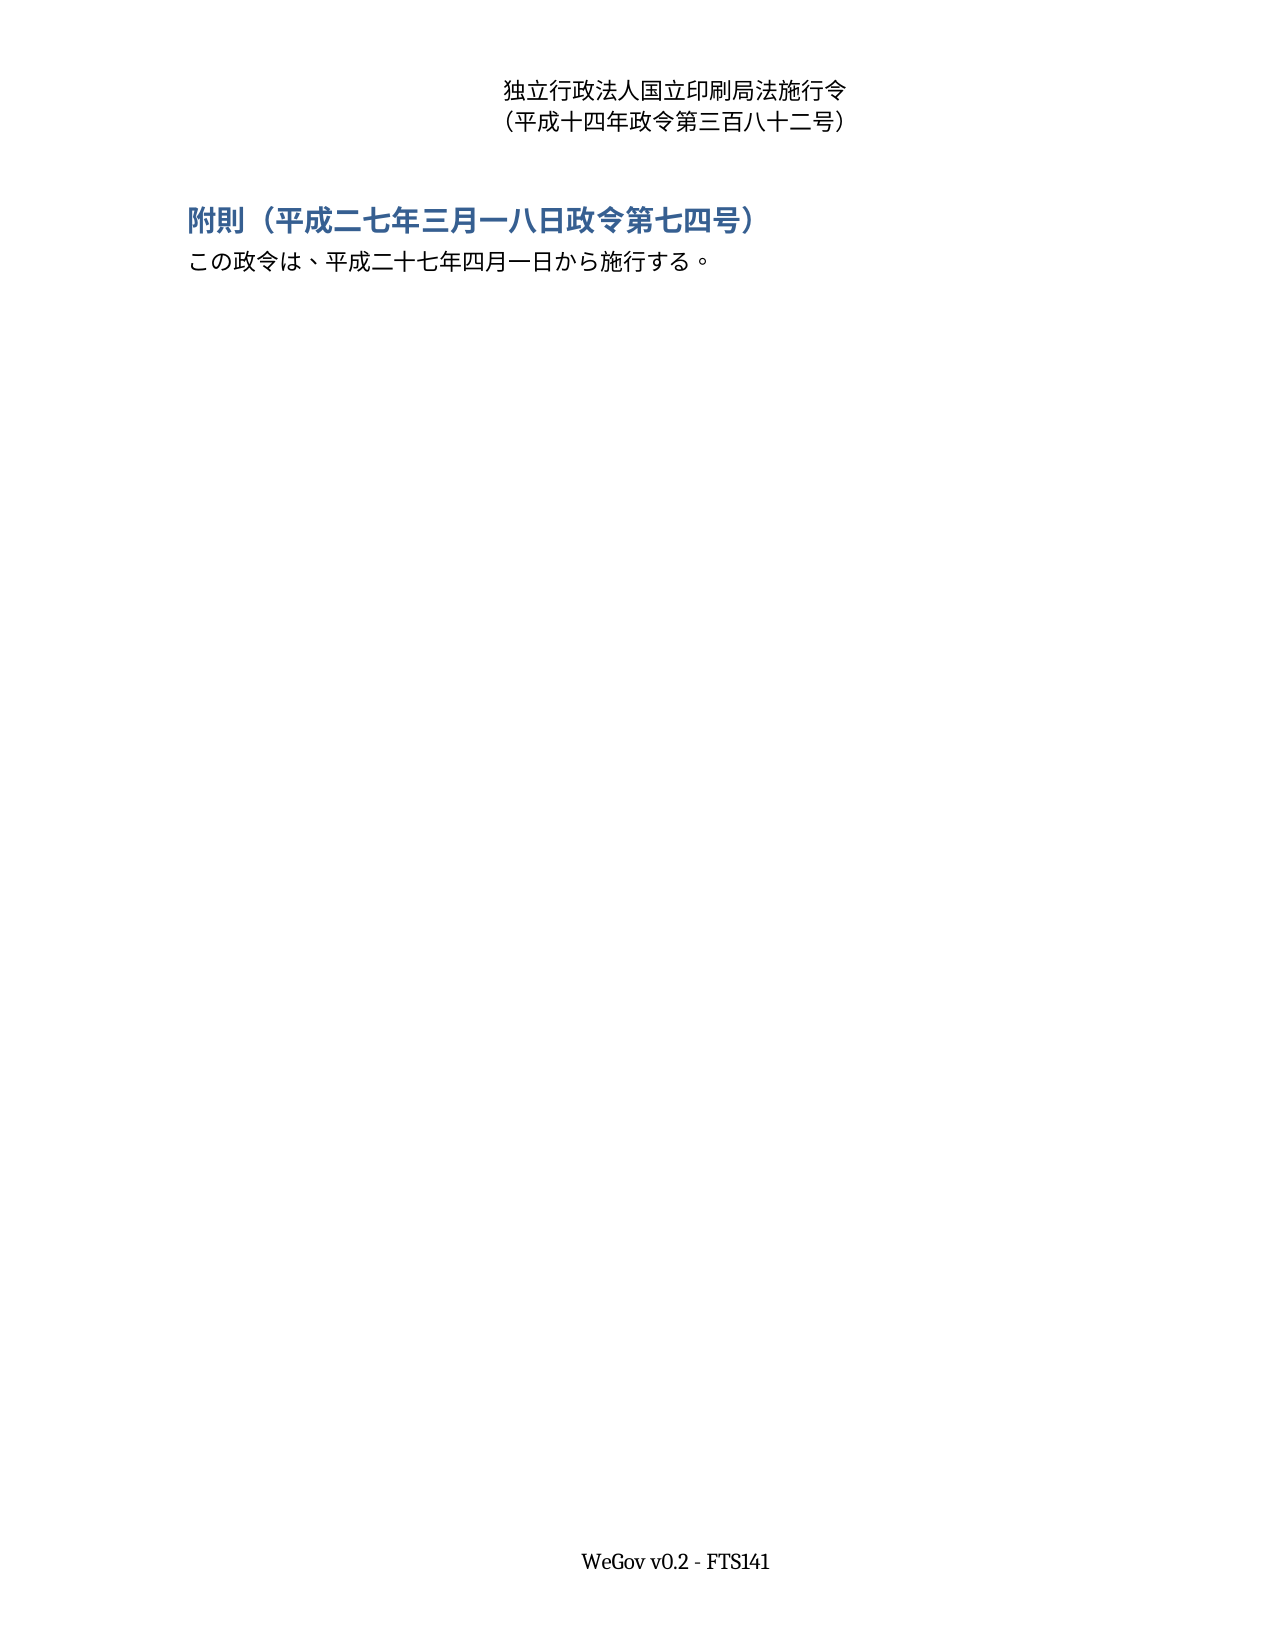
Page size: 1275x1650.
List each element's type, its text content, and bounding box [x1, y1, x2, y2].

subtitle 附則（平成二七年三月一八日政令第七四号） [187, 200, 1087, 240]
text この政令は、平成二十七年四月一日から施行する。 [187, 246, 1087, 277]
